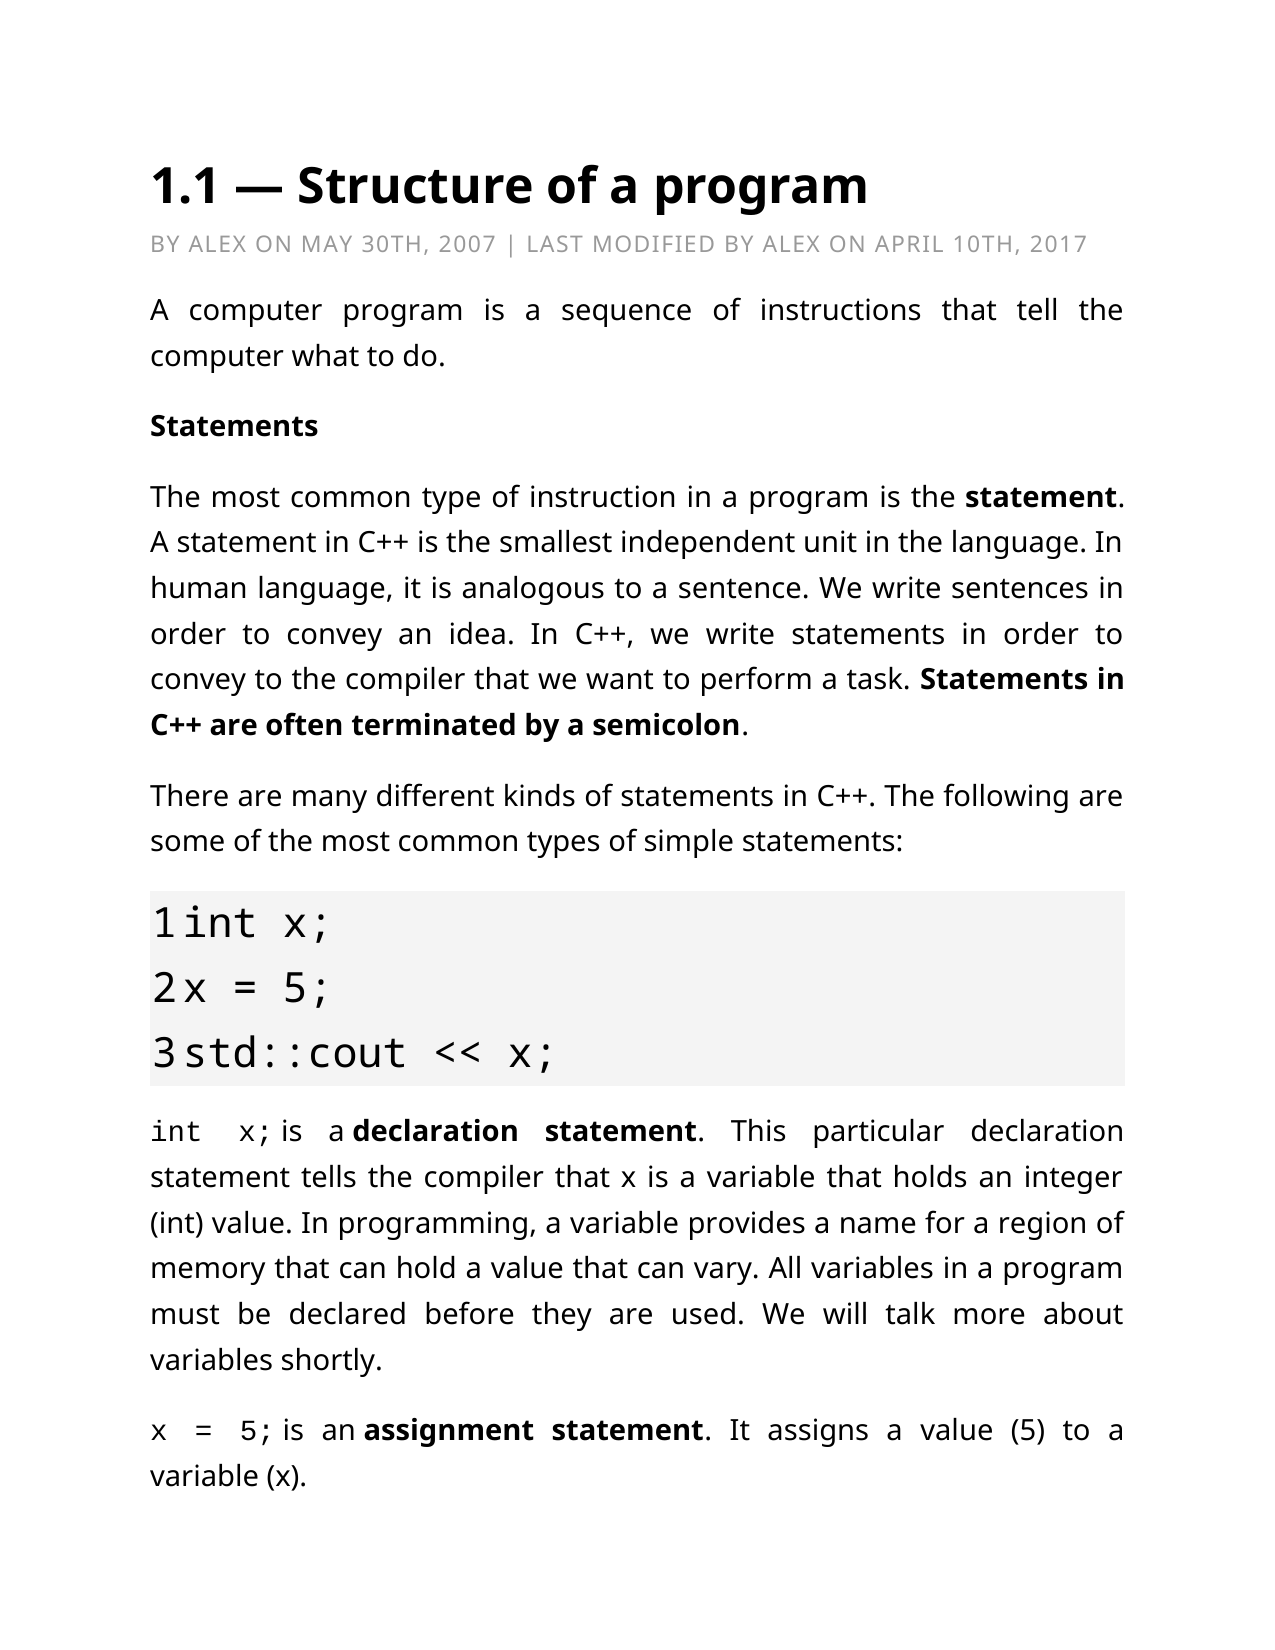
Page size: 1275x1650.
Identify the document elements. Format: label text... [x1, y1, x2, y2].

text BY ALEX ON MAY 30TH, 2007 | LAST MODIFIED BY ALEX ON APRIL 10TH, 2017 [150, 228, 1125, 259]
text 1.1 — Structure of a program [150, 150, 1125, 218]
text x = 5; is an assignment statement. It assigns a value (5) to a variable (x). [150, 1410, 1125, 1495]
text A computer program is a sequence of instructions that tell the computer what to do. [150, 289, 1125, 374]
table_header int x; x = 5; std::cout << x; [181, 891, 1125, 1086]
text Statements [150, 406, 1125, 445]
text There are many different kinds of statements in C++. The following are some of the most common types of simple statements: [150, 775, 1125, 860]
text int x; is a declaration statement. This particular declaration statement tells the compiler that x is a variable that holds an integer (int) value. In programming, a variable provides a name for a region of memory that can hold a value that can vary. All variables in a program must be declared before they are used. We will talk more about variables shortly. [150, 1111, 1125, 1379]
table_header 1 2 3 [150, 891, 181, 1086]
text The most common type of instruction in a program is the statement. A statement in C++ is the smallest independent unit in the language. In human language, it is analogous to a sentence. We write sentences in order to convey an idea. In C++, we write statements in order to convey to the compiler that we want to perform a task. Statements in C++ are often terminated by a semicolon. [150, 476, 1125, 744]
